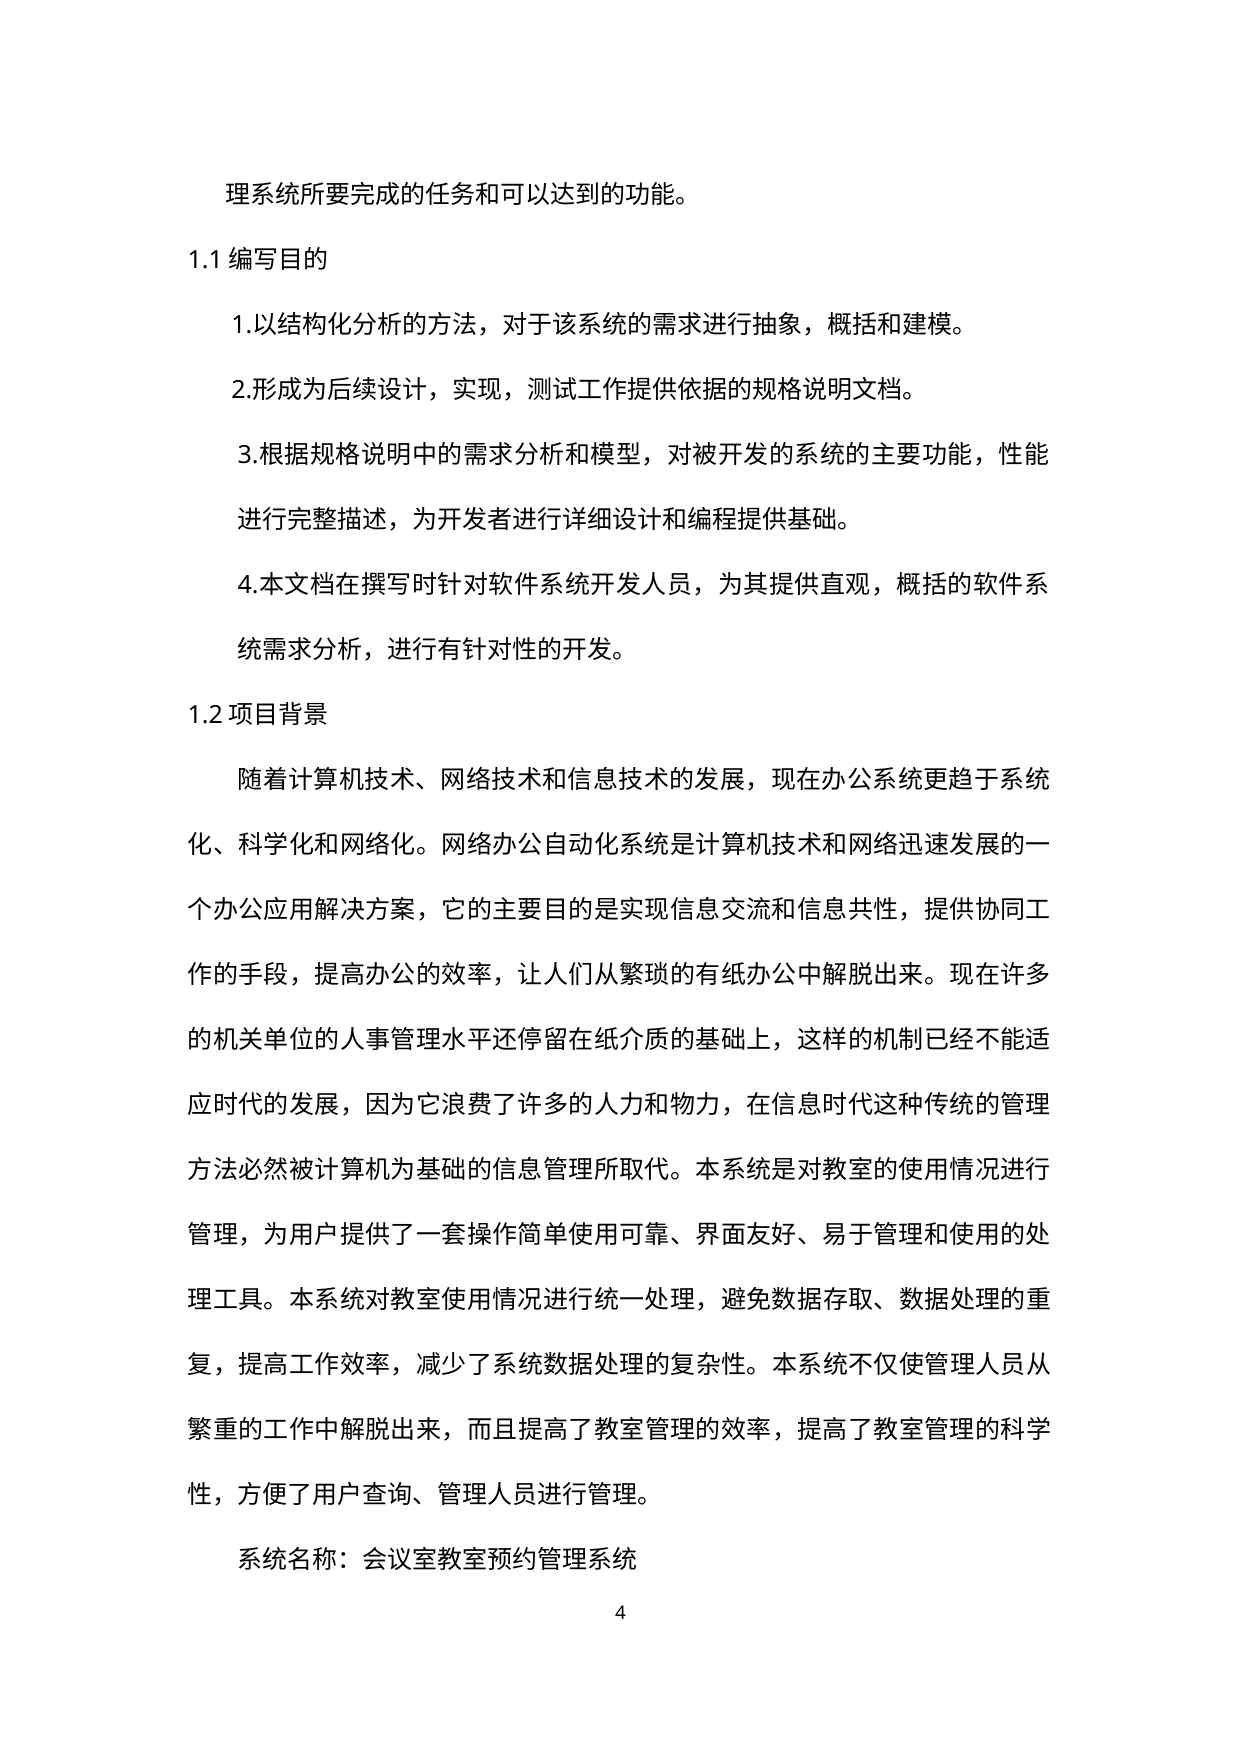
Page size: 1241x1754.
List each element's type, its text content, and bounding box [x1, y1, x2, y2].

text 1.1编写目的 [187, 225, 1053, 290]
text 4.本文档在撰写时针对软件系统开发人员，为其提供直观，概括的软件系统需求分析，进行有针对性的开发。 [187, 550, 1053, 680]
text 2.形成为后续设计，实现，测试工作提供依据的规格说明文档。 [187, 355, 1053, 420]
text 3.根据规格说明中的需求分析和模型，对被开发的系统的主要功能，性能进行完整描述，为开发者进行详细设计和编程提供基础。 [187, 420, 1053, 550]
text 系统名称：会议室教室预约管理系统 [187, 1525, 1053, 1590]
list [225, 160, 1053, 225]
text 1.2项目背景 [187, 680, 1053, 745]
text 1.以结构化分析的方法，对于该系统的需求进行抽象，概括和建模。 [187, 290, 1053, 355]
text 随着计算机技术、网络技术和信息技术的发展，现在办公系统更趋于系统化、科学化和网络化。网络办公自动化系统是计算机技术和网络迅速发展的一个办公应用解决方案，它的主要目的是实现信息交流和信息共性，提供协同工作的手段，提高办公的效率，让人们从繁琐的有纸办公中解脱出来。现在许多的机关单位的人事管理水平还停留在纸介质的基础上，这样的机制已经不能适应时代的发展，因为它浪费了许多的人力和物力，在信息时代这种传统的管理方法必然被计算机为基础的信息管理所取代。本系统是对教室的使用情况进行管理，为用户提供了一套操作简单使用可靠、界面友好、易于管理和使用的处理工具。本系统对教室使用情况进行统一处理，避免数据存取、数据处理的重复，提高工作效率，减少了系统数据处理的复杂性。本系统不仅使管理人员从繁重的工作中解脱出来，而且提高了教室管理的效率，提高了教室管理的科学性，方便了用户查询、管理人员进行管理。 [187, 745, 1053, 1525]
